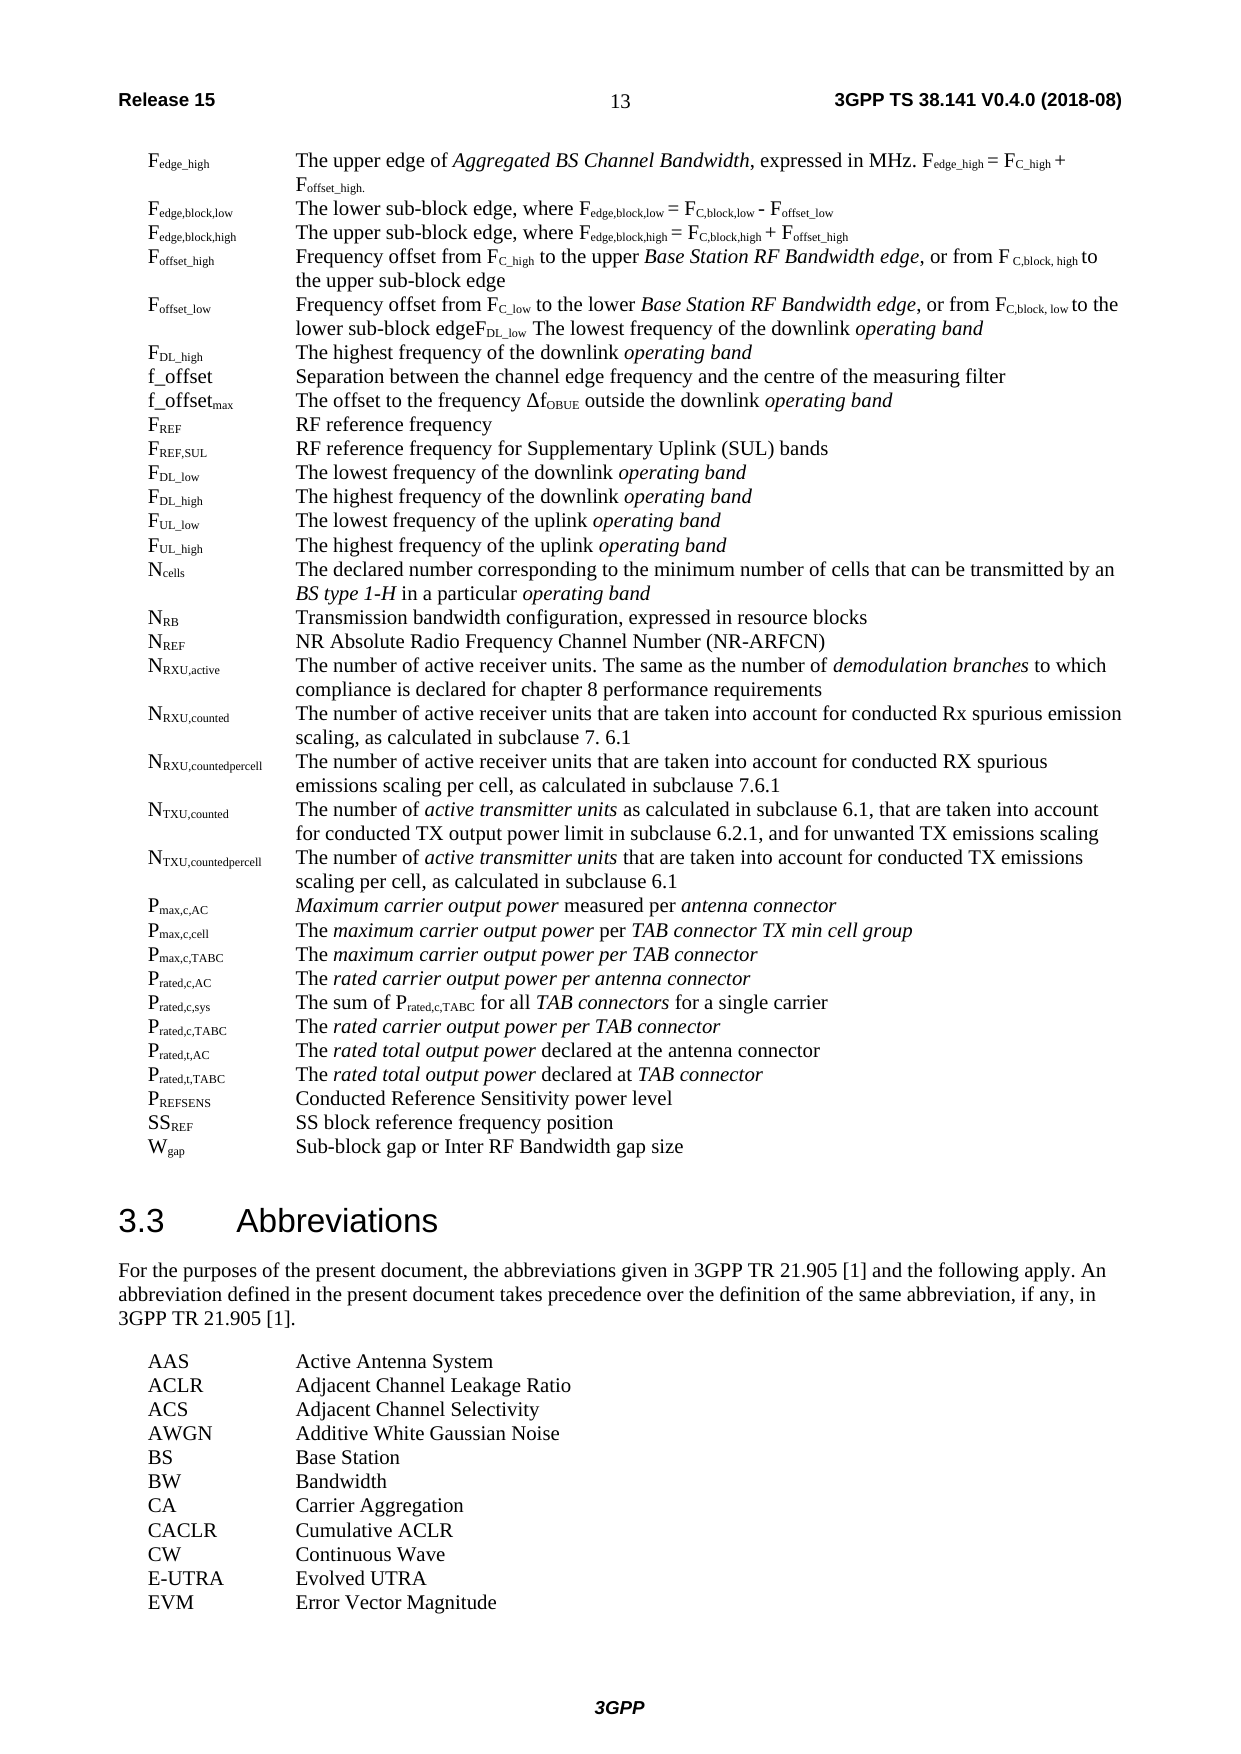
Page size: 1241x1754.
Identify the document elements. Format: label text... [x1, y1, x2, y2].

text ACS Adjacent Channel Selectivity [148, 1397, 1122, 1421]
text Prated,t,TABC The rated total output power declared at TAB connector [148, 1062, 1122, 1086]
text PREFSENS Conducted Reference Sensitivity power level [148, 1086, 1122, 1110]
text FREF,SUL RF reference frequency for Supplementary Uplink (SUL) bands [148, 436, 1122, 460]
text CW Continuous Wave [148, 1542, 1122, 1566]
text BW Bandwidth [148, 1469, 1122, 1493]
text NRXU,active The number of active receiver units. The same as the number of demodulation branches to which compliance is declared for chapter 8 performance requirements [148, 653, 1122, 701]
text Prated,c,TABC The rated carrier output power per TAB connector [148, 1014, 1122, 1038]
text Fedge,block,high The upper sub-block edge, where Fedge,block,high = FC,block,high + Foffset_high [148, 220, 1122, 244]
text f_offset Separation between the channel edge frequency and the centre of the measuring filter [148, 364, 1122, 388]
text FDL_high The highest frequency of the downlink operating band [148, 484, 1122, 508]
text CACLR Cumulative ACLR [148, 1517, 1122, 1542]
text Prated,c,AC The rated carrier output power per antenna connector [148, 966, 1122, 990]
text ACLR Adjacent Channel Leakage Ratio [148, 1373, 1122, 1397]
text SSREF SS block reference frequency position [148, 1110, 1122, 1134]
text Fedge,block,low The lower sub-block edge, where Fedge,block,low = FC,block,low - Foffset_low [148, 196, 1122, 220]
text Pmax,c,cell The maximum carrier output power per TAB connector TX min cell group [148, 917, 1122, 942]
text AWGN Additive White Gaussian Noise [148, 1421, 1122, 1445]
text Wgap Sub-block gap or Inter RF Bandwidth gap size [148, 1134, 1122, 1158]
text Pmax,c,TABC The maximum carrier output power per TAB connector [148, 942, 1122, 966]
text Prated,t,AC The rated total output power declared at the antenna connector [148, 1038, 1122, 1062]
text FDL_high The highest frequency of the downlink operating band [148, 340, 1122, 364]
text CA Carrier Aggregation [148, 1493, 1122, 1517]
text FUL_low The lowest frequency of the uplink operating band [148, 508, 1122, 532]
text Fedge_high The upper edge of Aggregated BS Channel Bandwidth, expressed in MHz. Fedge_high = FC_high + Foffset_high. [148, 147, 1122, 196]
text NREF NR Absolute Radio Frequency Channel Number (NR-ARFCN) [148, 629, 1122, 653]
text For the purposes of the present document, the abbreviations given in 3GPP TR 21.905 [1] and the following apply. An abbreviation defined in the present document takes precedence over the definition of the same abbreviation, if any, in 3GPP TR 21.905 [1]. [118, 1258, 1122, 1330]
text NRB Transmission bandwidth configuration, expressed in resource blocks [148, 605, 1122, 629]
text Prated,c,sys The sum of Prated,c,TABC for all TAB connectors for a single carrier [148, 990, 1122, 1014]
text FUL_high The highest frequency of the uplink operating band [148, 532, 1122, 557]
text Ncells The declared number corresponding to the minimum number of cells that can be transmitted by an BS type 1-H in a particular operating band [148, 557, 1122, 605]
text Pmax,c,AC Maximum carrier output power measured per antenna connector [148, 893, 1122, 917]
subtitle 3.3 Abbreviations [118, 1201, 1122, 1239]
text FREF RF reference frequency [148, 412, 1122, 436]
text Foffset_low Frequency offset from FC_low to the lower Base Station RF Bandwidth edge, or from FC,block, low to the lower sub-block edgeFDL_low The lowest frequency of the downlink operating band [148, 292, 1122, 340]
text EVM Error Vector Magnitude [148, 1590, 1122, 1614]
text NRXU,counted The number of active receiver units that are taken into account for conducted Rx spurious emission scaling, as calculated in subclause 7. 6.1 [148, 701, 1122, 749]
text NTXU,counted The number of active transmitter units as calculated in subclause 6.1, that are taken into account for conducted TX output power limit in subclause 6.2.1, and for unwanted TX emissions scaling [148, 797, 1122, 845]
text AAS Active Antenna System [148, 1349, 1122, 1373]
text E-UTRA Evolved UTRA [148, 1566, 1122, 1590]
text Foffset_high Frequency offset from FC_high to the upper Base Station RF Bandwidth edge, or from F C,block, high to the upper sub-block edge [148, 244, 1122, 292]
text NTXU,countedpercell The number of active transmitter units that are taken into account for conducted TX emissions scaling per cell, as calculated in subclause 6.1 [148, 845, 1122, 893]
text FDL_low The lowest frequency of the downlink operating band [148, 460, 1122, 484]
text f_offsetmax The offset to the frequency ΔfOBUE outside the downlink operating band [148, 388, 1122, 412]
text BS Base Station [148, 1445, 1122, 1469]
text NRXU,countedpercell The number of active receiver units that are taken into account for conducted RX spurious emissions scaling per cell, as calculated in subclause 7.6.1 [148, 749, 1122, 797]
